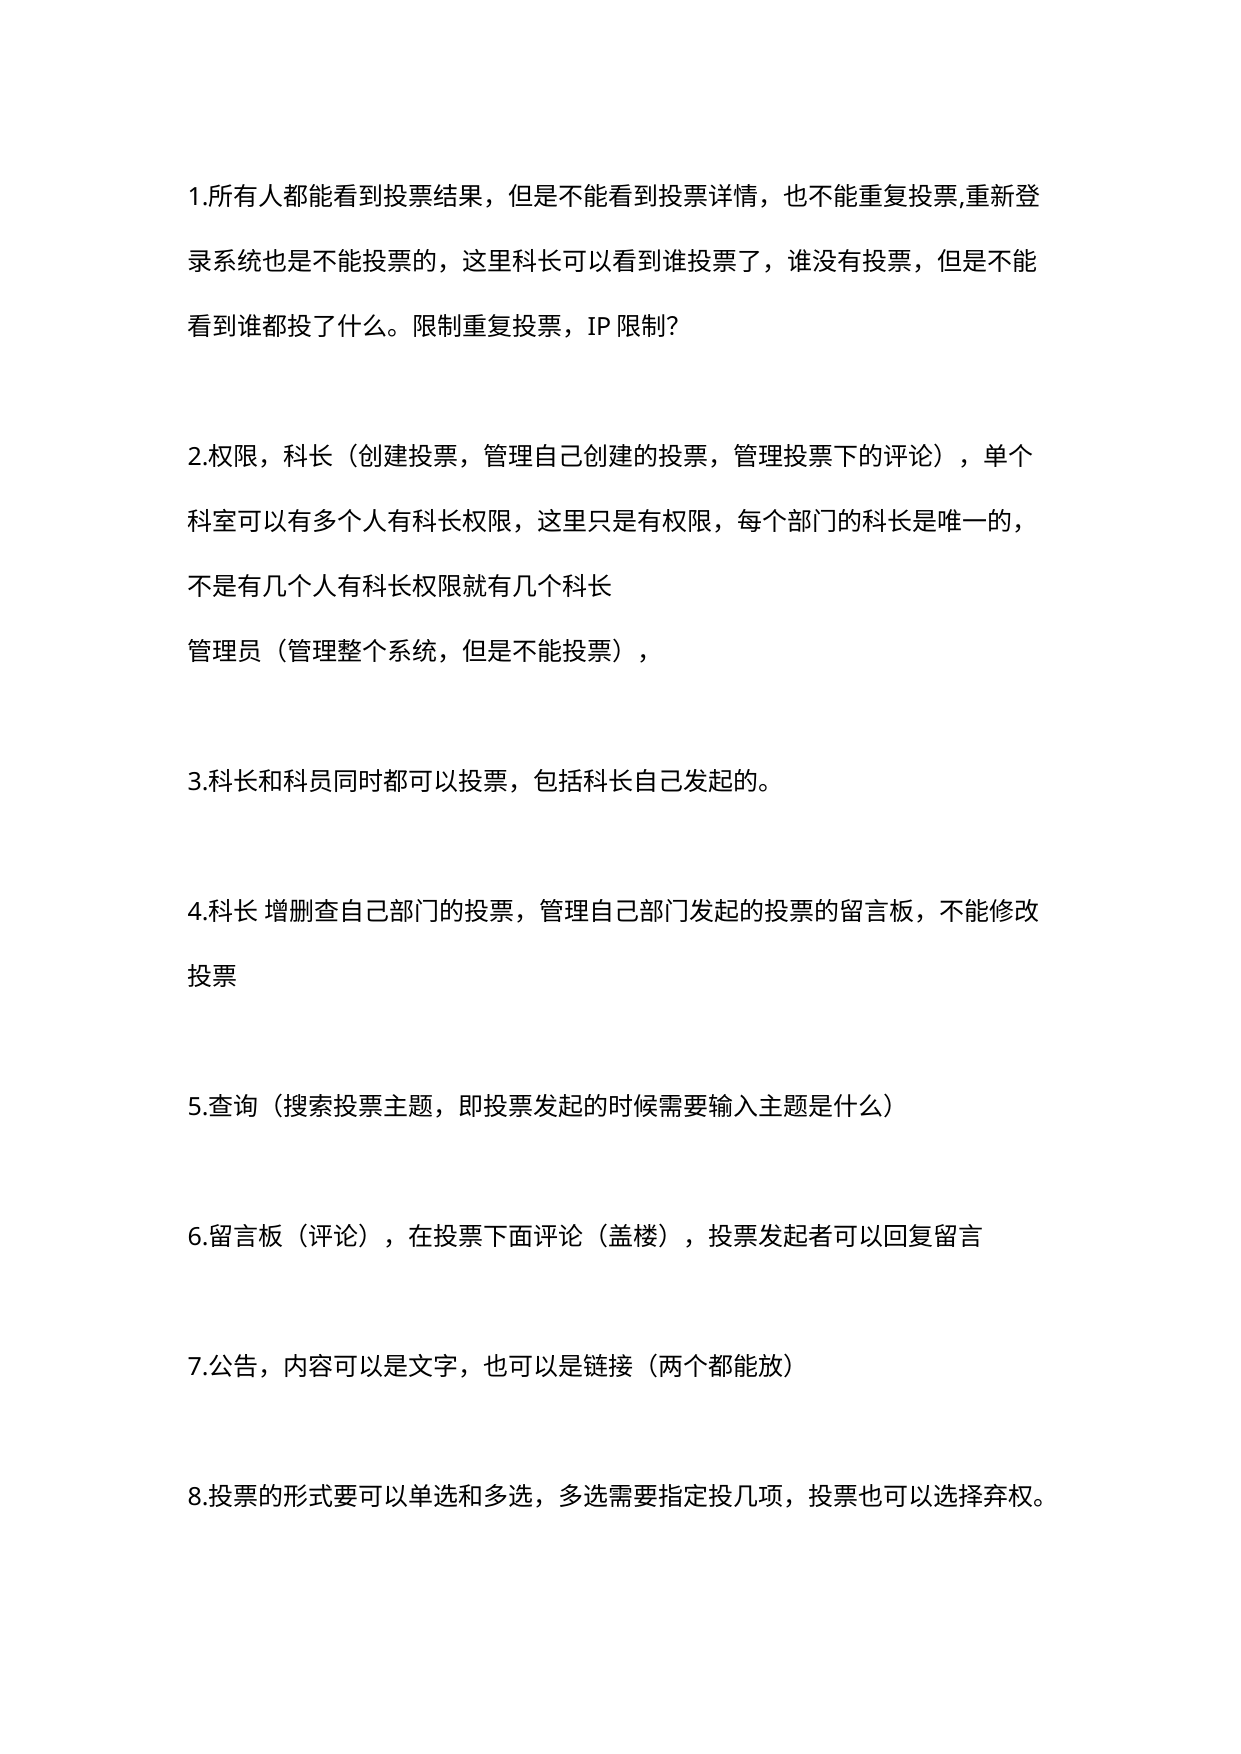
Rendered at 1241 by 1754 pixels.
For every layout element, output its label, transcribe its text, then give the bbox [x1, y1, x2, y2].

text 3.科长和科员同时都可以投票，包括科长自己发起的。 [187, 682, 1053, 812]
text 8.投票的形式要可以单选和多选，多选需要指定投几项，投票也可以选择弃权。 [187, 1397, 1053, 1527]
text 5.查询（搜索投票主题，即投票发起的时候需要输入主题是什么） [187, 1007, 1053, 1137]
text 1.所有人都能看到投票结果，但是不能看到投票详情，也不能重复投票,重新登录系统也是不能投票的，这里科长可以看到谁投票了，谁没有投票，但是不能看到谁都投了什么。限制重复投票，IP限制？ [187, 162, 1053, 357]
text 6.留言板（评论），在投票下面评论（盖楼），投票发起者可以回复留言 [187, 1137, 1053, 1267]
text 4.科长 增删查自己部门的投票，管理自己部门发起的投票的留言板，不能修改投票 [187, 812, 1053, 1007]
text 7.公告，内容可以是文字，也可以是链接（两个都能放） [187, 1267, 1053, 1397]
text 2.权限，科长（创建投票，管理自己创建的投票，管理投票下的评论），单个科室可以有多个人有科长权限，这里只是有权限，每个部门的科长是唯一的，不是有几个人有科长权限就有几个科长 管理员（管理整个系统，但是不能投票）， [187, 357, 1053, 682]
